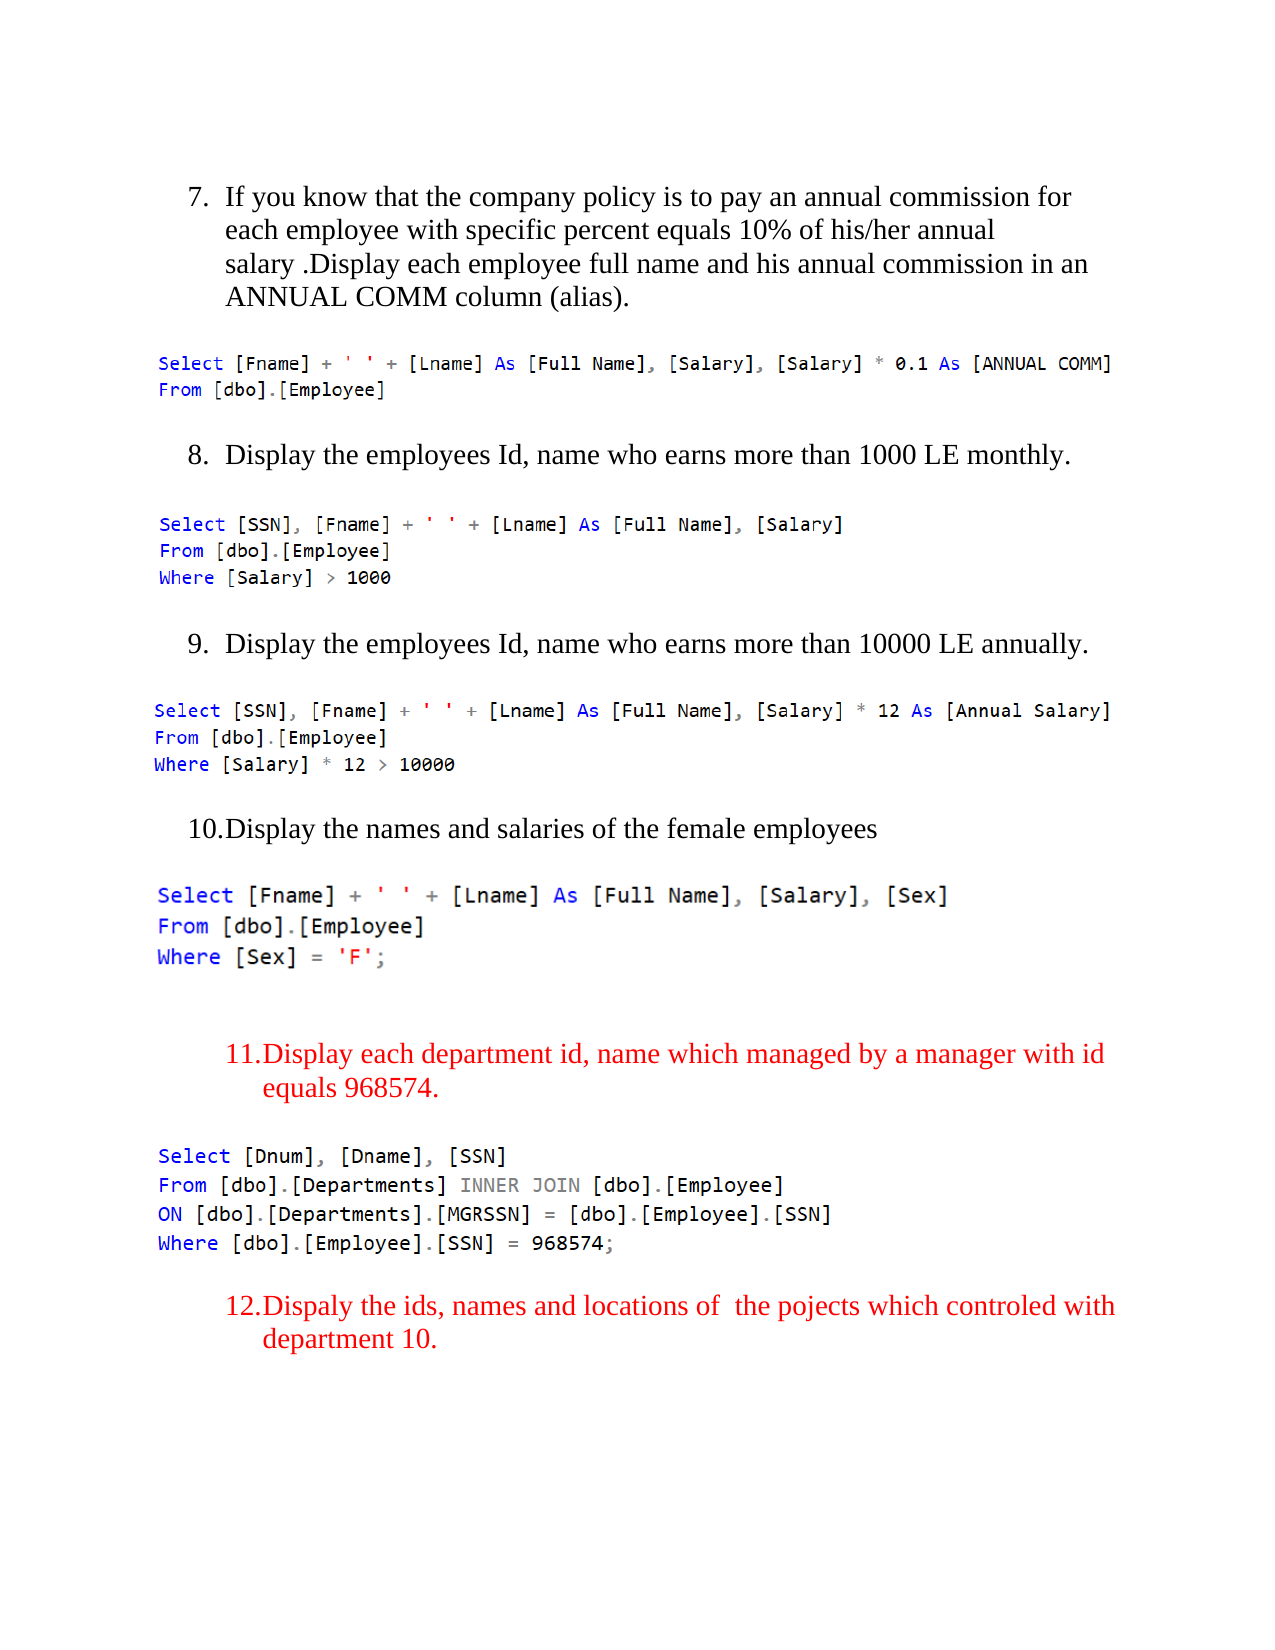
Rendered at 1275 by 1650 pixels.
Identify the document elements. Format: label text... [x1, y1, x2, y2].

list Display the employees Id, name who earns more than 1000 LE monthly. [187, 437, 1125, 471]
list Dispaly the ids, names and locations of the pojects which controled with department 10. [225, 1288, 1125, 1355]
picture [150, 873, 1014, 979]
picture [150, 499, 1030, 598]
picture [150, 341, 1125, 409]
list Display the employees Id, name who earns more than 10000 LE annually. [187, 626, 1125, 660]
list Display the names and salaries of the female employees [187, 812, 1125, 845]
list If you know that the company policy is to pay an annual commission for each employee with specific percent equals 10% of his/her annual salary .Display each employee full name and his annual commission in an ANNUAL COMM column (alias). [187, 179, 1125, 313]
picture [150, 1132, 1125, 1259]
picture [150, 688, 1125, 783]
list Display each department id, name which managed by a manager with id equals 968574. [225, 1037, 1125, 1104]
